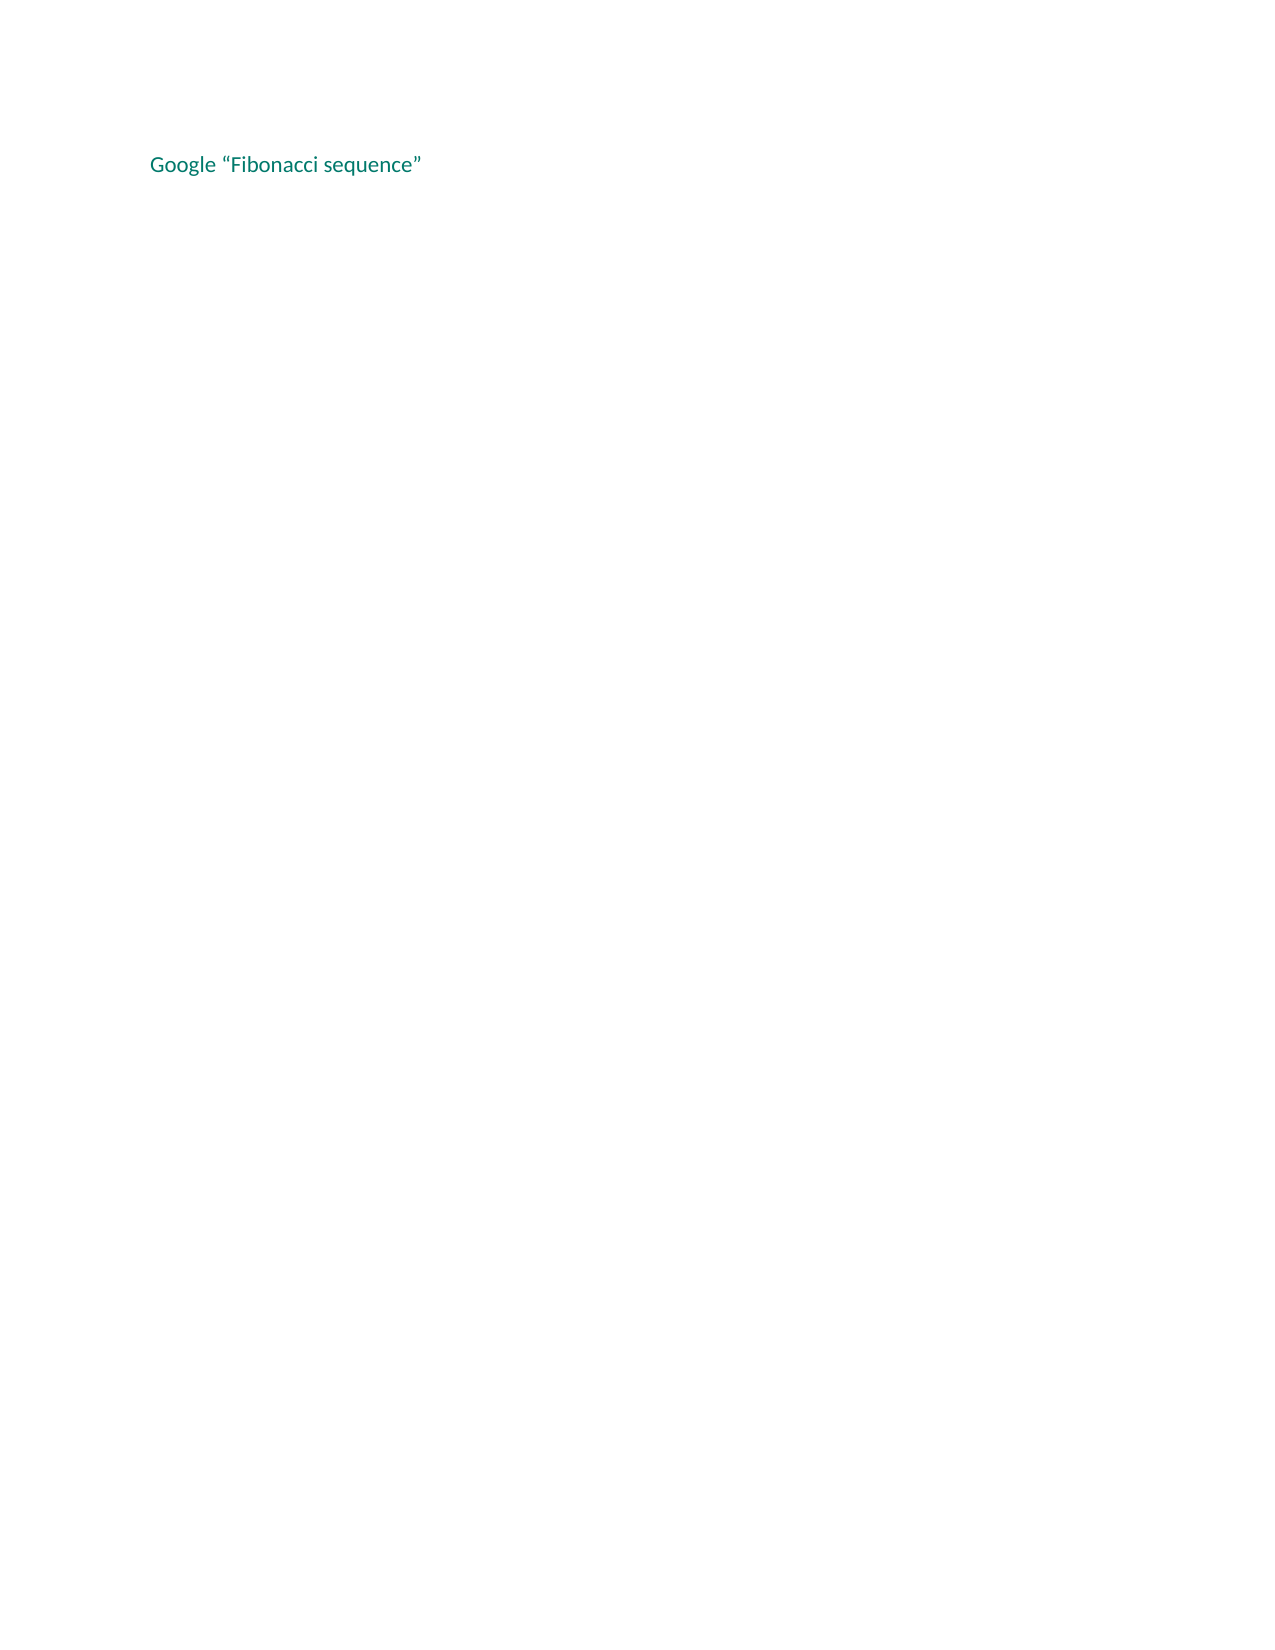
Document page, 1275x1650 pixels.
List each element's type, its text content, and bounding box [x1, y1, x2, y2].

text Google “Fibonacci sequence” [150, 150, 1125, 178]
